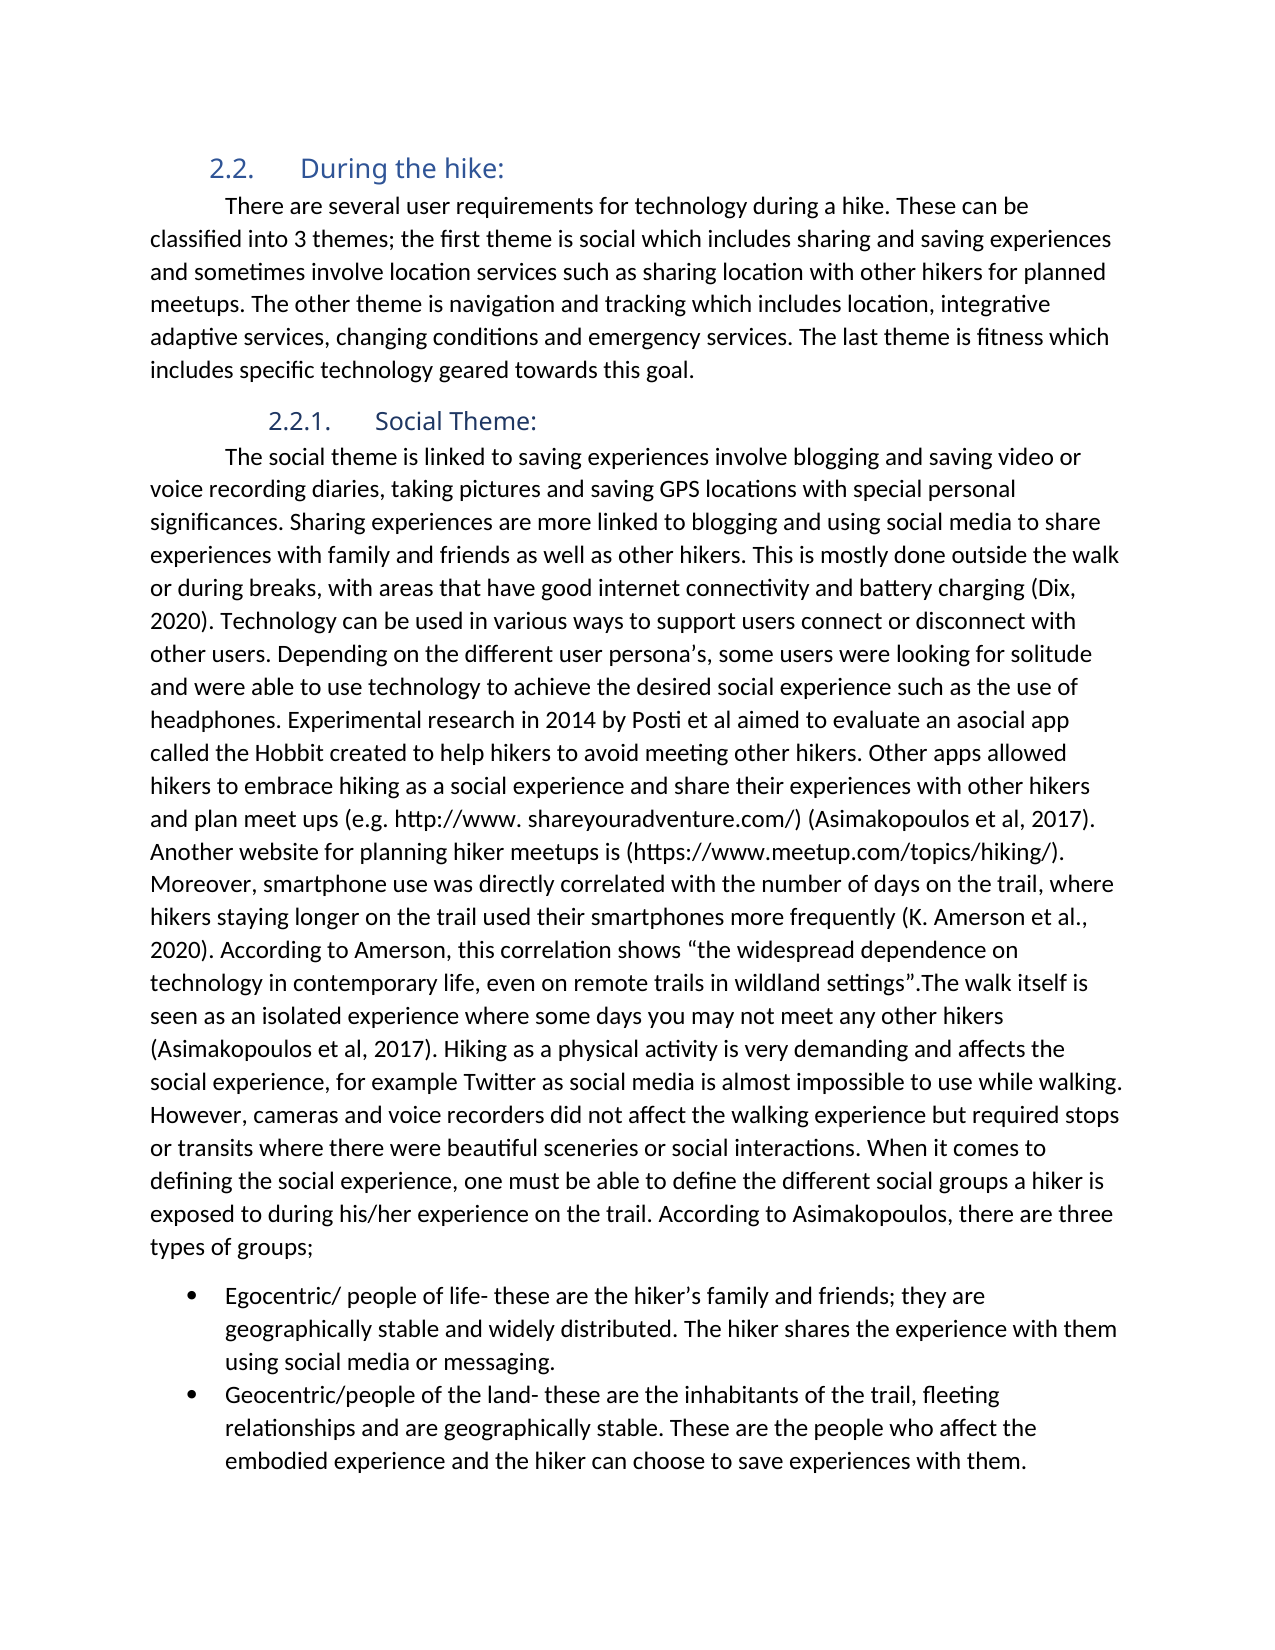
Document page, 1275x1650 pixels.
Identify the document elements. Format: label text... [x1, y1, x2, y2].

text The social theme is linked to saving experiences involve blogging and saving video or voice recording diaries, taking pictures and saving GPS locations with special personal significances. Sharing experiences are more linked to blogging and using social media to share experiences with family and friends as well as other hikers. This is mostly done outside the walk or during breaks, with areas that have good internet connectivity and battery charging (Dix, 2020). Technology can be used in various ways to support users connect or disconnect with other users. Depending on the different user persona’s, some users were looking for solitude and were able to use technology to achieve the desired social experience such as the use of headphones. Experimental research in 2014 by Posti et al aimed to evaluate an asocial app called the Hobbit created to help hikers to avoid meeting other hikers. Other apps allowed hikers to embrace hiking as a social experience and share their experiences with other hikers and plan meet ups (e.g. http://www. shareyouradventure.com/) (Asimakopoulos et al, 2017). Another website for planning hiker meetups is (https://www.meetup.com/topics/hiking/). Moreover, smartphone use was directly correlated with the number of days on the trail, where hikers staying longer on the trail used their smartphones more frequently (K. Amerson et al., 2020). According to Amerson, this correlation shows “the widespread dependence on technology in contemporary life, even on remote trails in wildland settings”.The walk itself is seen as an isolated experience where some days you may not meet any other hikers (Asimakopoulos et al, 2017). Hiking as a physical activity is very demanding and affects the social experience, for example Twitter as social media is almost impossible to use while walking. However, cameras and voice recorders did not affect the walking experience but required stops or transits where there were beautiful sceneries or social interactions. When it comes to defining the social experience, one must be able to define the different social groups a hiker is exposed to during his/her experience on the trail. According to Asimakopoulos, there are three types of groups; [150, 441, 1125, 1261]
list Geocentric/people of the land- these are the inhabitants of the trail, fleeting relationships and are geographically stable. These are the people who affect the embodied experience and the hiker can choose to save experiences with them. [187, 1379, 1125, 1475]
subtitle Social Theme: [268, 404, 1125, 438]
subtitle During the hike: [209, 150, 1125, 187]
text There are several user requirements for technology during a hike. These can be classified into 3 themes; the first theme is social which includes sharing and saving experiences and sometimes involve location services such as sharing location with other hikers for planned meetups. The other theme is navigation and tracking which includes location, integrative adaptive services, changing conditions and emergency services. The last theme is fitness which includes specific technology geared towards this goal. [150, 190, 1125, 385]
list Egocentric/ people of life- these are the hiker’s family and friends; they are geographically stable and widely distributed. The hiker shares the experience with them using social media or messaging. [187, 1280, 1125, 1377]
